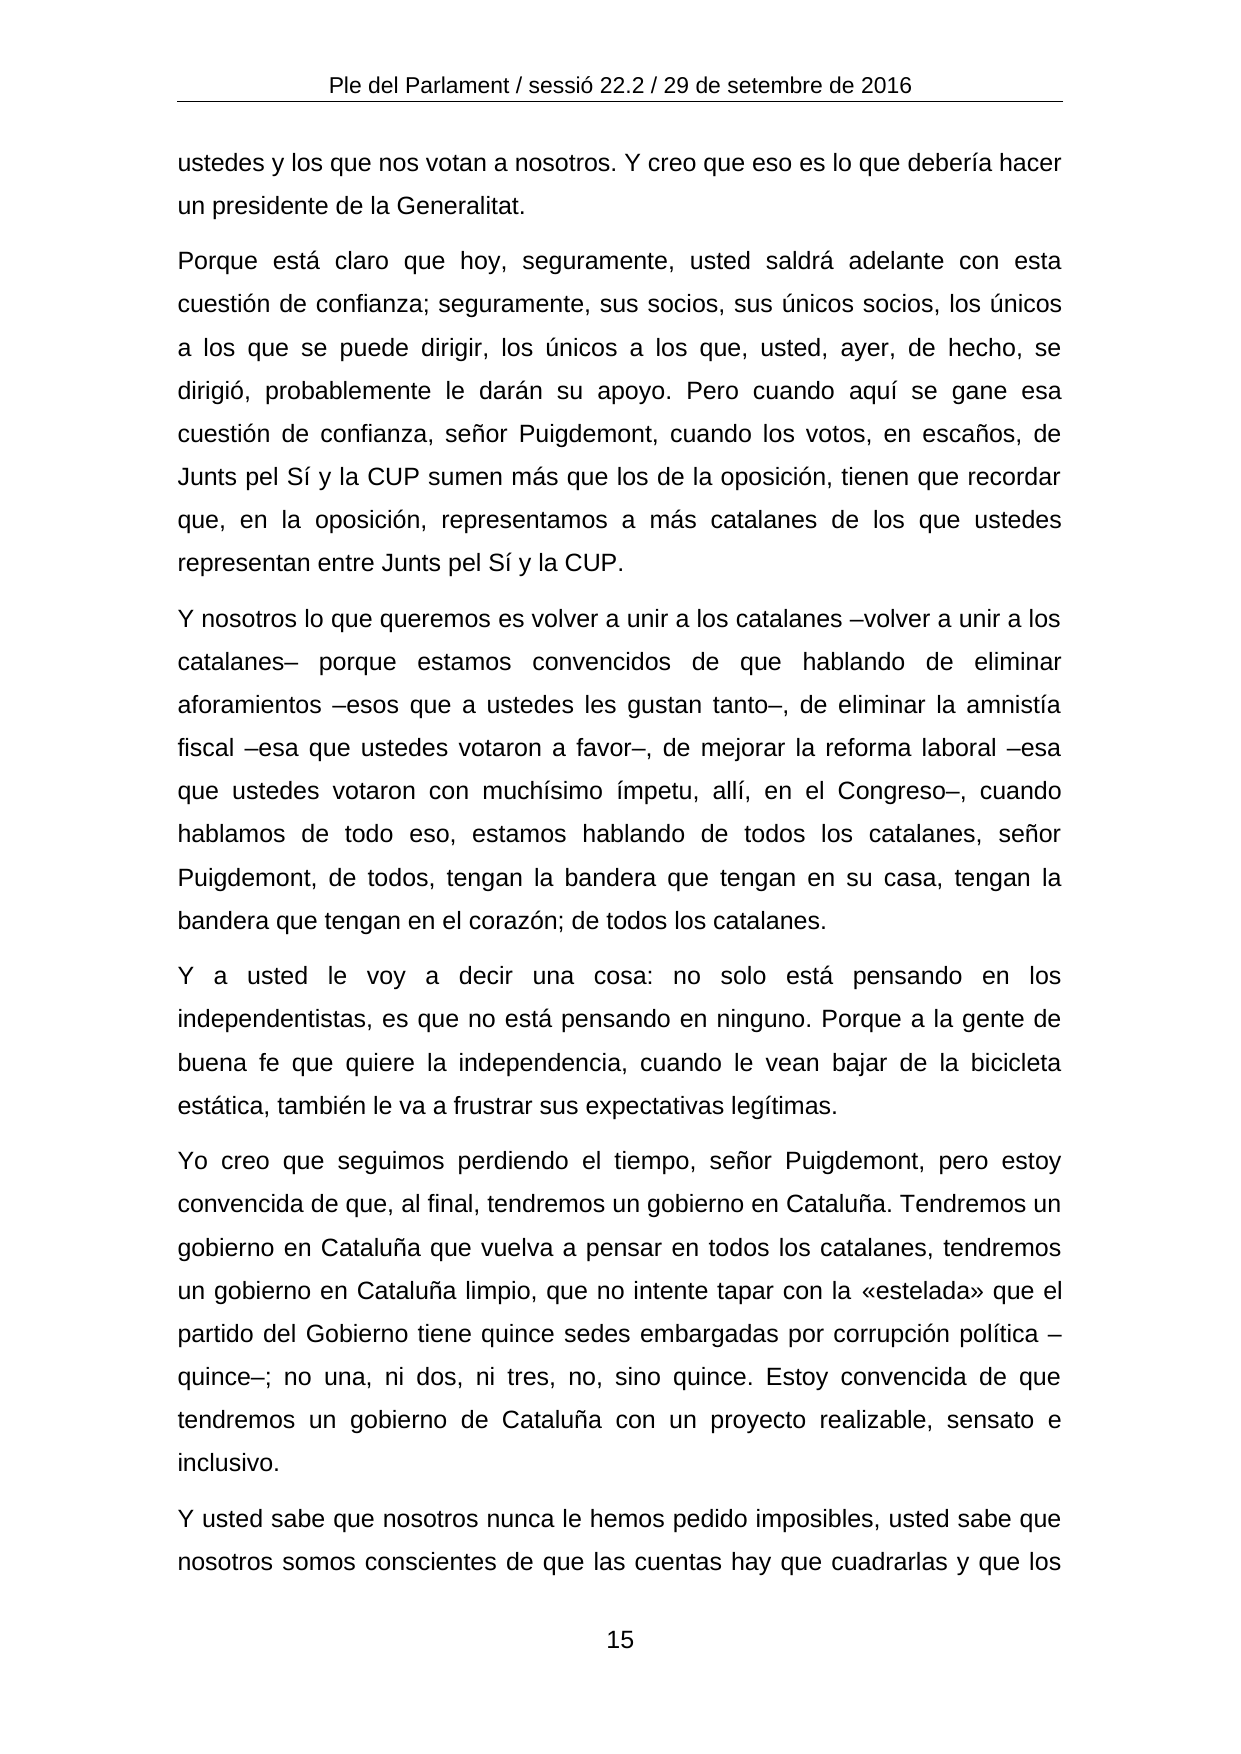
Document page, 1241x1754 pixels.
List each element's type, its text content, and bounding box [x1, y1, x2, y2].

text Y nosotros lo que queremos es volver a unir a los catalanes –volver a unir a los catalanes– porque estamos convencidos de que hablando de eliminar aforamientos –esos que a ustedes les gustan tanto–, de eliminar la amnistía fiscal –esa que ustedes votaron a favor–, de mejorar la reforma laboral –esa que ustedes votaron con muchísimo ímpetu, allí, en el Congreso–, cuando hablamos de todo eso, estamos hablando de todos los catalanes, señor Puigdemont, de todos, tengan la bandera que tengan en su casa, tengan la bandera que tengan en el corazón; de todos los catalanes. [177, 604, 1063, 934]
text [177, 148, 1063, 219]
text Yo creo que seguimos perdiendo el tiempo, señor Puigdemont, pero estoy convencida de que, al final, tendremos un gobierno en Cataluña. Tendremos un gobierno en Cataluña que vuelva a pensar en todos los catalanes, tendremos un gobierno en Cataluña limpio, que no intente tapar con la «estelada» que el partido del Gobierno tiene quince sedes embargadas por corrupción política –quince–; no una, ni dos, ni tres, no, sino quince. Estoy convencida de que tendremos un gobierno de Cataluña con un proyecto realizable, sensato e inclusivo. [177, 1146, 1063, 1477]
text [177, 1504, 1063, 1576]
text Porque está claro que hoy, seguramente, usted saldrá adelante con esta cuestión de confianza; seguramente, sus socios, sus únicos socios, los únicos a los que se puede dirigir, los únicos a los que, usted, ayer, de hecho, se dirigió, probablemente le darán su apoyo. Pero cuando aquí se gane esa cuestión de confianza, señor Puigdemont, cuando los votos, en escaños, de Junts pel Sí y la CUP sumen más que los de la oposición, tienen que recordar que, en la oposición, representamos a más catalanes de los que ustedes representan entre Junts pel Sí y la CUP. [177, 246, 1063, 577]
text Y a usted le voy a decir una cosa: no solo está pensando en los independentistas, es que no está pensando en ninguno. Porque a la gente de buena fe que quiere la independencia, cuando le vean bajar de la bicicleta estática, también le va a frustrar sus expectativas legítimas. [177, 961, 1063, 1119]
